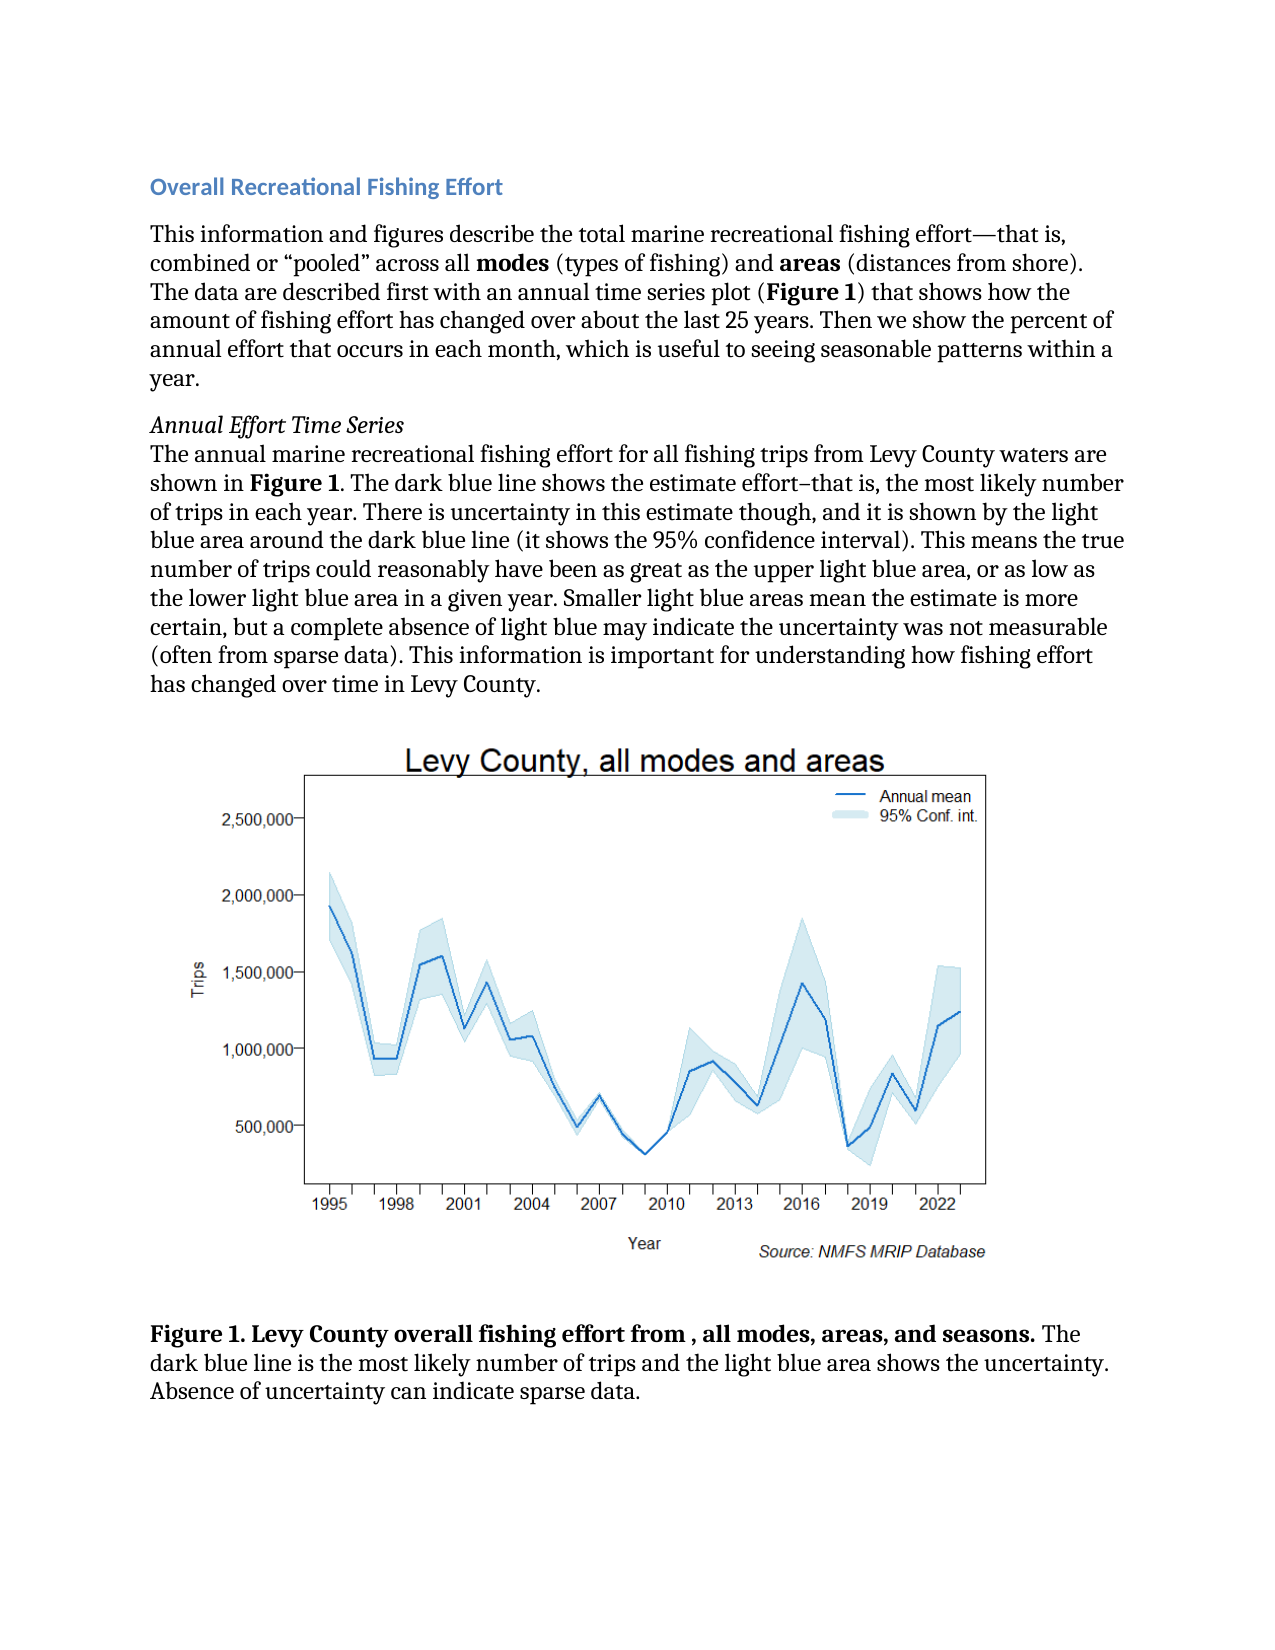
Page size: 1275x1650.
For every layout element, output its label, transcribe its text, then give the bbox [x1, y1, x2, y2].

text This information and figures describe the total marine recreational fishing effort—that is, combined or “pooled” across all modes (types of fishing) and areas (distances from shore). The data are described first with an annual time series plot (Figure 1) that shows how the amount of fishing effort has changed over about the last 25 years. Then we show the percent of annual effort that occurs in each month, which is useful to seeing seasonable patterns within a year. [150, 220, 1125, 393]
subtitle Overall Recreational Fishing Effort [150, 171, 1125, 201]
text Annual Effort Time Series The annual marine recreational fishing effort for all fishing trips from Levy County waters are shown in Figure 1. The dark blue line shows the estimate effort–that is, the most likely number of trips in each year. There is uncertainty in this estimate though, and it is shown by the light blue area around the dark blue line (it shows the 95% confidence interval). This means the true number of trips could reasonably have been as great as the upper light blue area, or as low as the lower light blue area in a given year. Smaller light blue areas mean the estimate is more certain, but a complete absence of light blue may indicate the uncertainty was not measurable (often from sparse data). This information is important for understanding how fishing effort has changed over time in Levy County. [150, 411, 1125, 699]
text Figure 1. Levy County overall fishing effort from , all modes, areas, and seasons. The dark blue line is the most likely number of trips and the light blue area shows the uncertainty. Absence of uncertainty can indicate sparse data. [150, 1320, 1125, 1406]
picture [168, 717, 1044, 1301]
